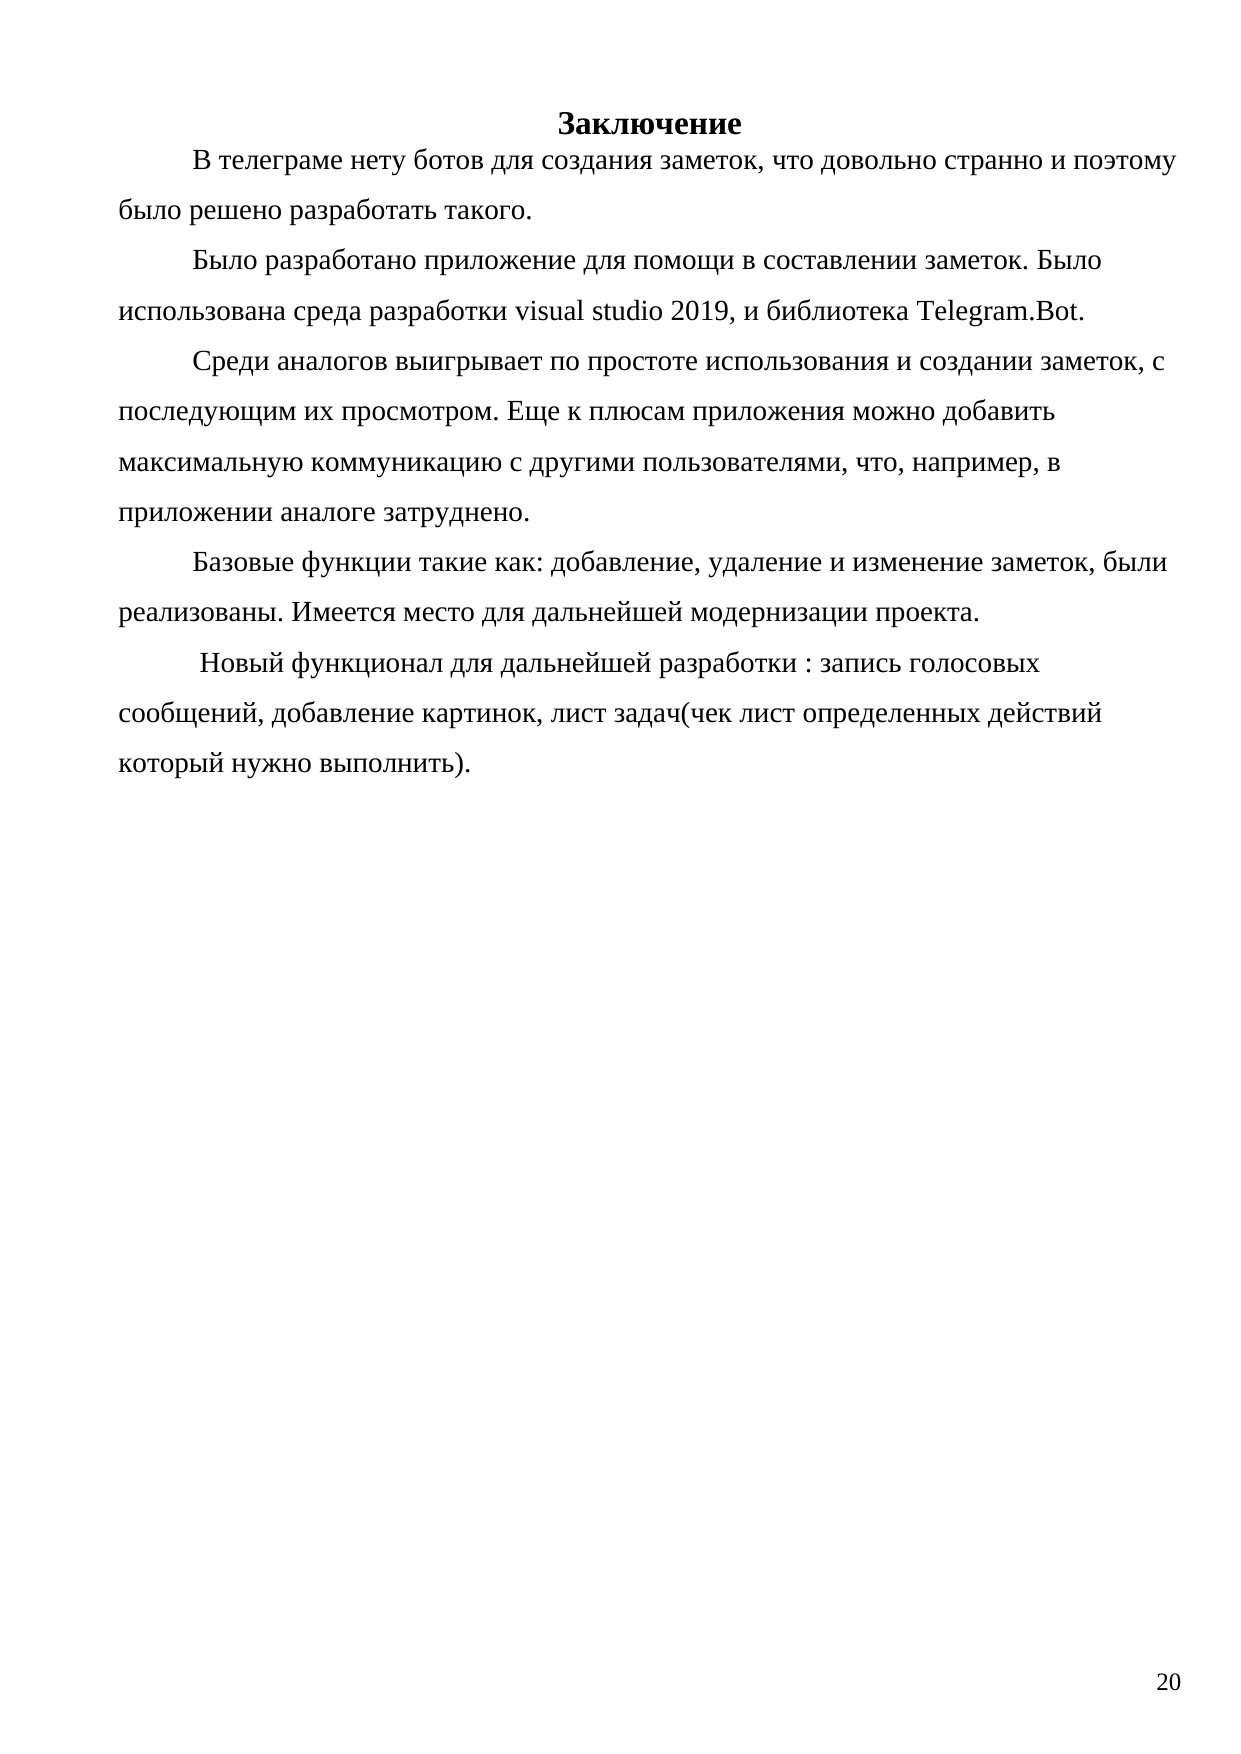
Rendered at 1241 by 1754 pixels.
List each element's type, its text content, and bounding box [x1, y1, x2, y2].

text Заключение [118, 103, 1181, 142]
text Новый функционал для дальнейшей разработки : запись голосовых сообщений, добавление картинок, лист задач(чек лист определенных действий который нужно выполнить). [118, 645, 1181, 779]
text Базовые функции такие как: добавление, удаление и изменение заметок, были реализованы. Имеется место для дальнейшей модернизации проекта. [118, 544, 1181, 628]
text В телеграме нету ботов для создания заметок, что довольно странно и поэтому было решено разработать такого. [118, 142, 1181, 226]
text Среди аналогов выигрывает по простоте использования и создании заметок, с последующим их просмотром. Еще к плюсам приложения можно добавить максимальную коммуникацию с другими пользователями, что, например, в приложении аналоге затруднено. [118, 343, 1181, 527]
text Было разработано приложение для помощи в составлении заметок. Было использована среда разработки visual studio 2019, и библиотека Telegram.Bot. [118, 242, 1181, 326]
